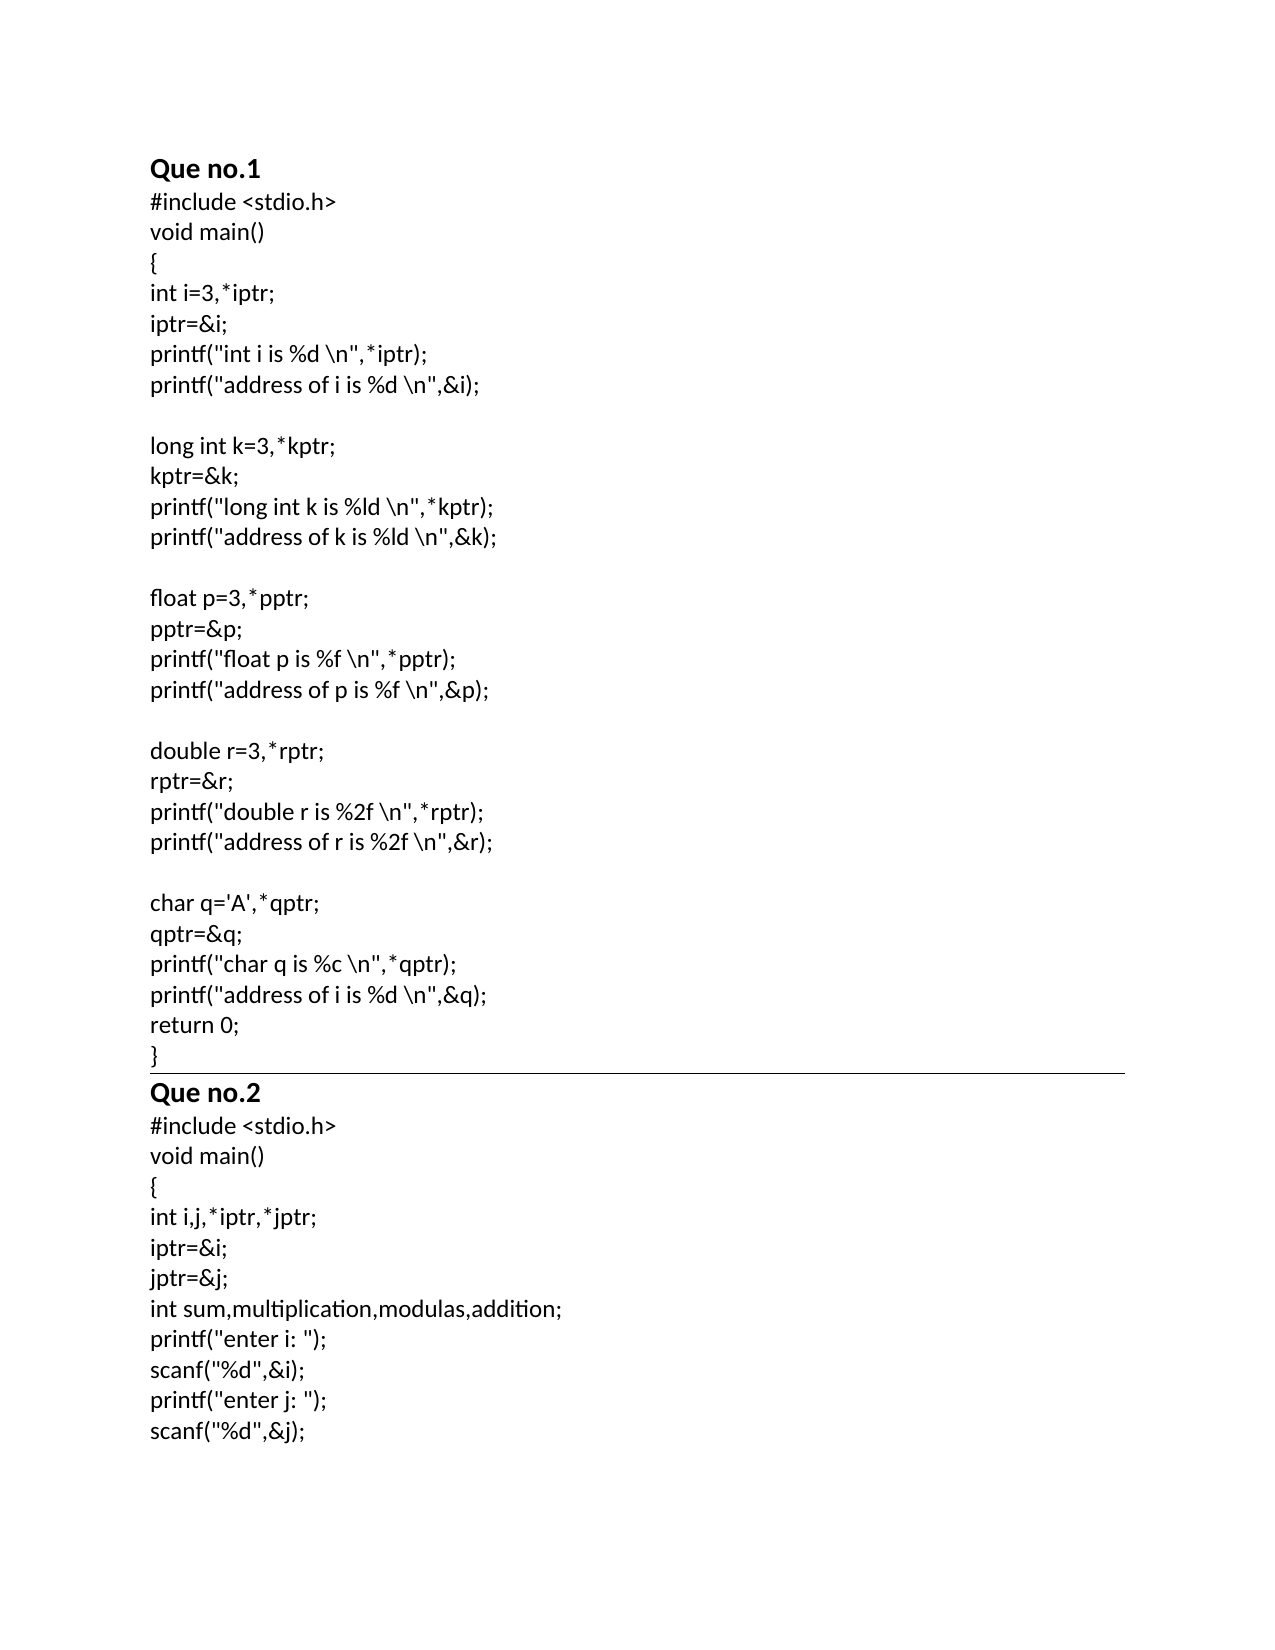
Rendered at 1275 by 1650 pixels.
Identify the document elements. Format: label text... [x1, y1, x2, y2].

text printf("enter j: "); [150, 1385, 1125, 1415]
text jptr=&j; [150, 1263, 1125, 1293]
text printf("address of k is %ld \n",&k); [150, 521, 1125, 552]
text printf("double r is %2f \n",*rptr); [150, 796, 1125, 827]
text double r=3,*rptr; [150, 735, 1125, 766]
text printf("float p is %f \n",*pptr); [150, 643, 1125, 674]
text void main() [150, 216, 1125, 247]
text pptr=&p; [150, 613, 1125, 643]
text rptr=&r; [150, 766, 1125, 796]
text return 0; [150, 1010, 1125, 1040]
text void main() [150, 1141, 1125, 1171]
text int sum,multiplication,modulas,addition; [150, 1293, 1125, 1324]
text int i=3,*iptr; [150, 277, 1125, 308]
text printf("enter i: "); [150, 1324, 1125, 1354]
text printf("address of p is %f \n",&p); [150, 674, 1125, 704]
text #include <stdio.h> [150, 1110, 1125, 1141]
text printf("int i is %d \n",*iptr); [150, 338, 1125, 369]
text scanf("%d",&i); [150, 1354, 1125, 1385]
text char q='A',*qptr; [150, 888, 1125, 918]
text Que no.2 [150, 1074, 1125, 1110]
text float p=3,*pptr; [150, 582, 1125, 613]
text iptr=&i; [150, 308, 1125, 338]
text printf("address of i is %d \n",&q); [150, 979, 1125, 1010]
text { [150, 1171, 1125, 1202]
text qptr=&q; [150, 918, 1125, 949]
text #include <stdio.h> [150, 186, 1125, 216]
text iptr=&i; [150, 1232, 1125, 1263]
text long int k=3,*kptr; [150, 430, 1125, 460]
text } [150, 1040, 1125, 1073]
text printf("char q is %c \n",*qptr); [150, 949, 1125, 979]
text printf("address of i is %d \n",&i); [150, 369, 1125, 399]
text { [150, 247, 1125, 277]
text printf("address of r is %2f \n",&r); [150, 827, 1125, 857]
text int i,j,*iptr,*jptr; [150, 1202, 1125, 1232]
text Que no.1 [150, 150, 1125, 186]
text kptr=&k; [150, 460, 1125, 491]
text printf("long int k is %ld \n",*kptr); [150, 491, 1125, 521]
text scanf("%d",&j); [150, 1415, 1125, 1446]
